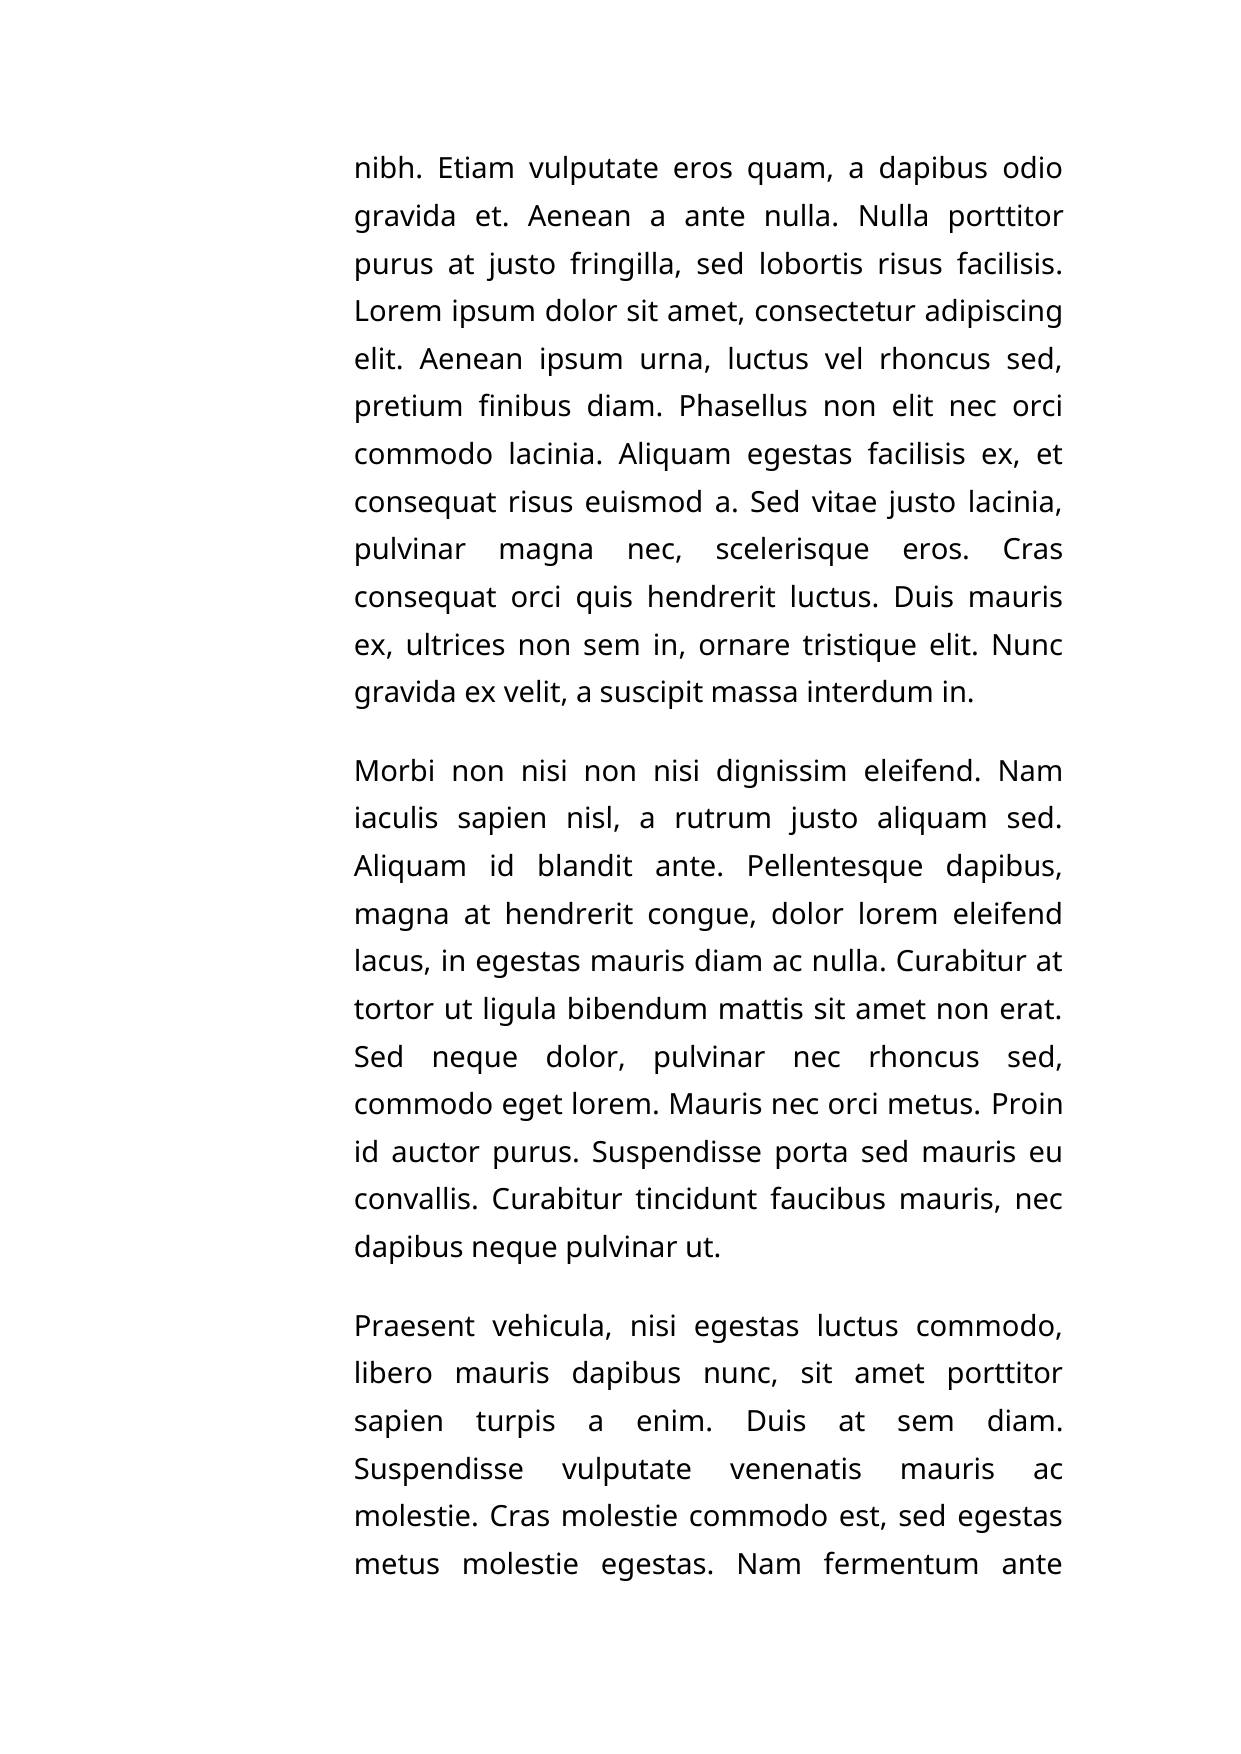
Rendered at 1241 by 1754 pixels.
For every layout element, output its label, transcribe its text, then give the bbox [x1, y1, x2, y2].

text Morbi non nisi non nisi dignissim eleifend. Nam iaculis sapien nisl, a rutrum justo aliquam sed. Aliquam id blandit ante. Pellentesque dapibus, magna at hendrerit congue, dolor lorem eleifend lacus, in egestas mauris diam ac nulla. Curabitur at tortor ut ligula bibendum mattis sit amet non erat. Sed neque dolor, pulvinar nec rhoncus sed, commodo eget lorem. Mauris nec orci metus. Proin id auctor purus. Suspendisse porta sed mauris eu convallis. Curabitur tincidunt faucibus mauris, nec dapibus neque pulvinar ut. [354, 750, 1064, 1266]
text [354, 148, 1064, 711]
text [354, 1305, 1064, 1583]
